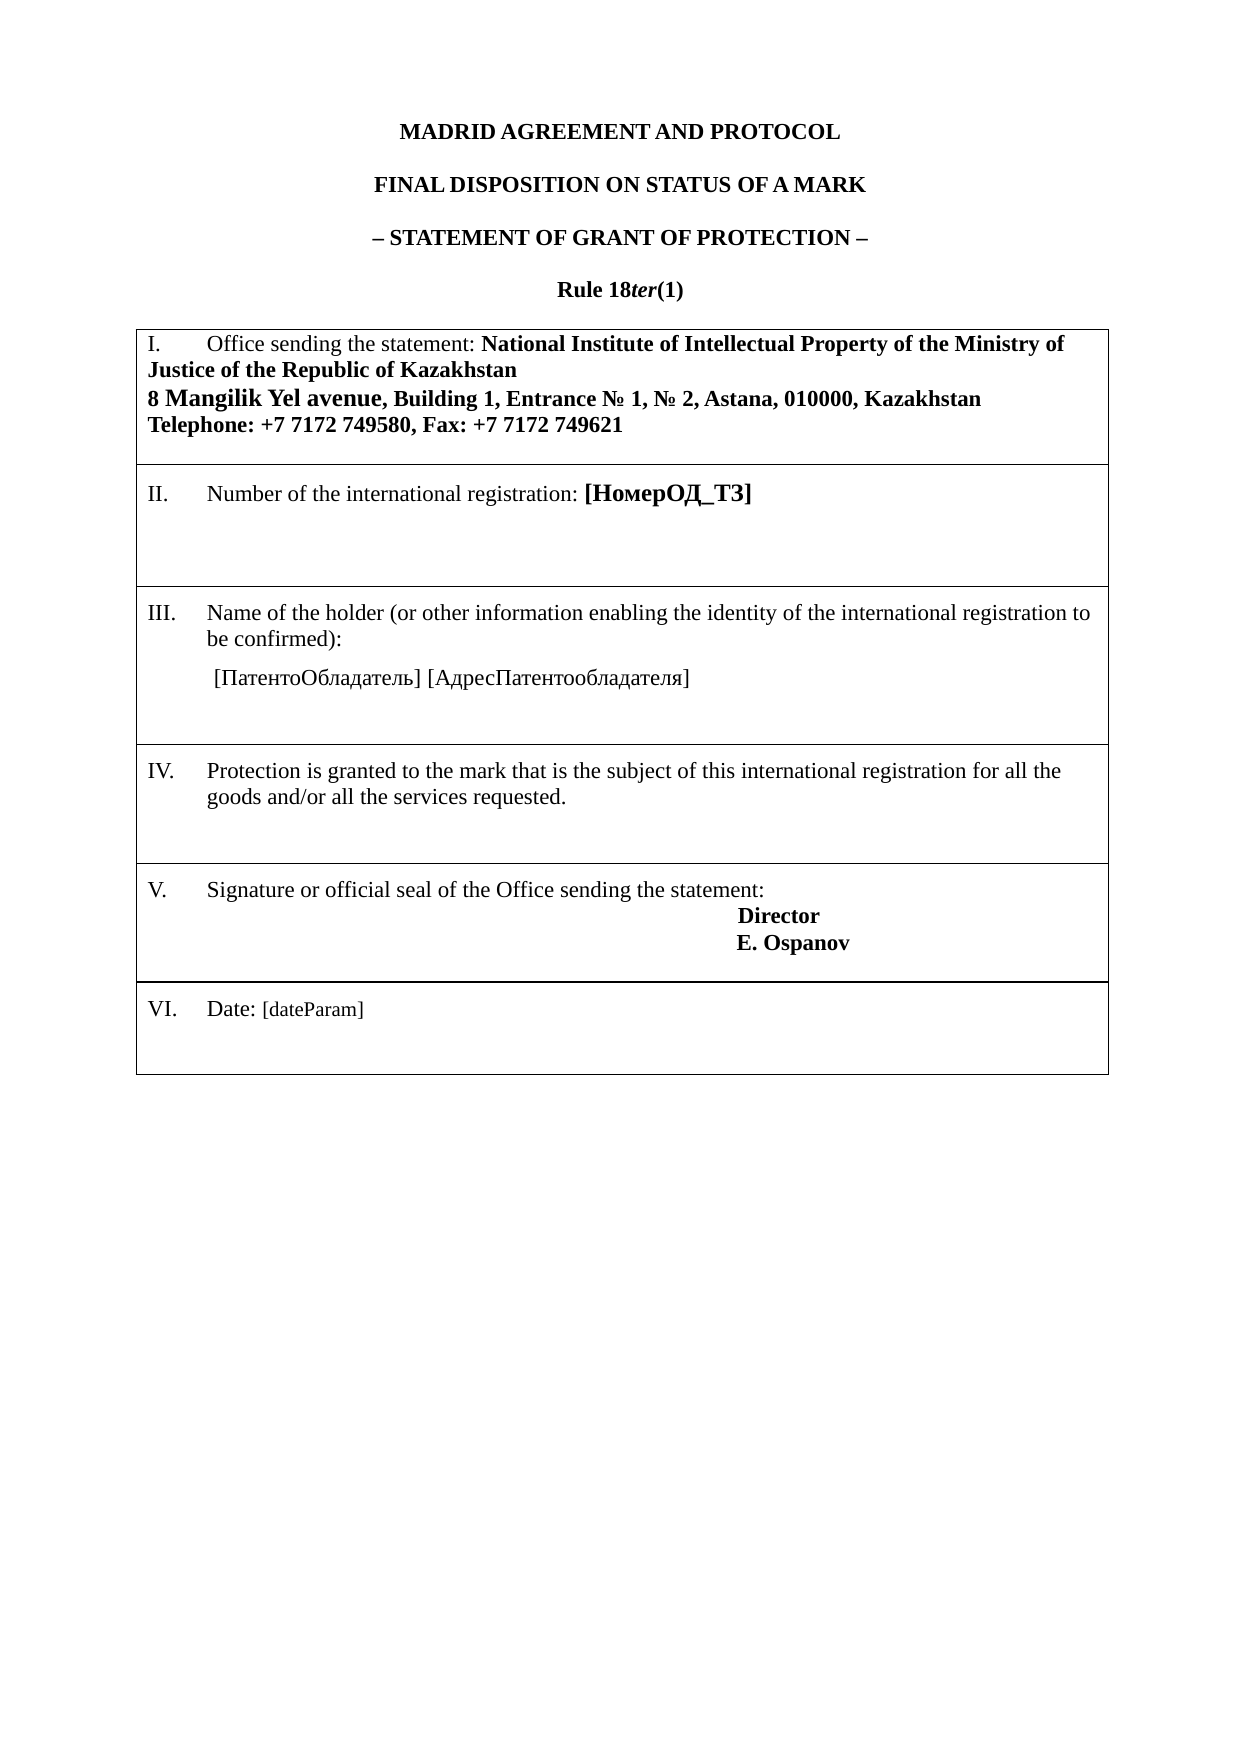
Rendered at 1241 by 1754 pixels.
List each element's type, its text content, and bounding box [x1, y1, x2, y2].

text FINAL DISPOSITION ON STATUS OF A MARK [148, 171, 1092, 197]
text – STATEMENT OF GRANT OF PROTECTION – [148, 224, 1092, 250]
text MADRID AGREEMENT AND PROTOCOL [148, 118, 1092, 144]
table_cell III. Name of the holder (or other information enabling the identity of the international registration to be confirmed): [137, 587, 1108, 743]
table_cell V. Signature or official seal of the Office sending the statement: Director E. Ospanov [137, 864, 1108, 981]
table_cell IV. Protection is granted to the mark that is the subject of this international registration for all the goods and/or all the services requested. [137, 745, 1108, 862]
table_cell II. Number of the international registration: [137, 465, 1108, 586]
table_cell VI. Date: [137, 983, 1108, 1074]
text Rule 18ter(1) [148, 276, 1092, 303]
table_header I. Office sending the statement: National Institute of Intellectual Property of the Ministry of Justice of the Republic of Kazakhstan 8 Mangilik Yel avenue, Building 1, Entrance № 1, № 2, Astana, 010000, Kazakhstan Telephone: +7 7172 749580, Fax: +7 7172 749621 [137, 330, 1108, 464]
